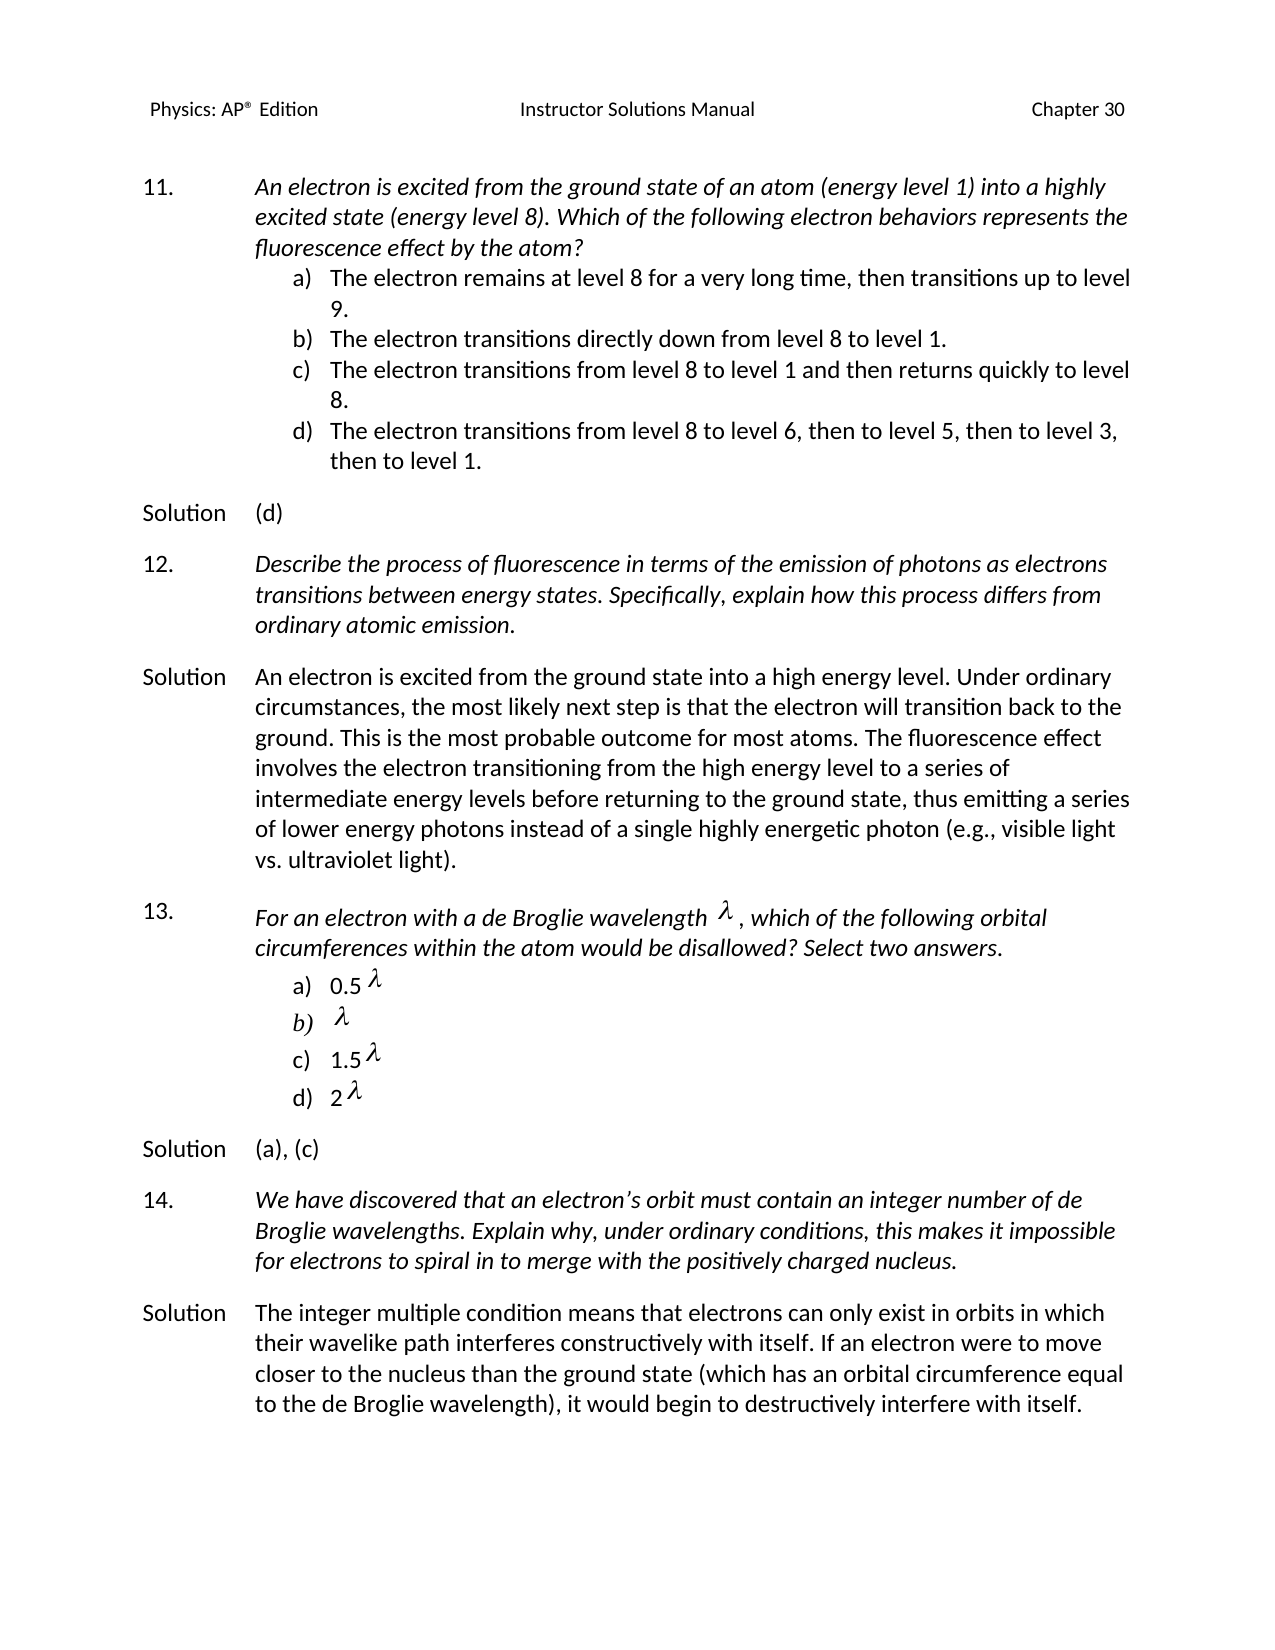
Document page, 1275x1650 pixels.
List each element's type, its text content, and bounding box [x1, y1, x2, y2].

table_cell (a), (c) [244, 1112, 1144, 1164]
table_cell 12. [131, 528, 244, 640]
table_cell We have discovered that an electron’s orbit must contain an integer number of de Broglie wavelengths. Explain why, under ordinary conditions, this makes it impossible for electrons to spiral in to merge with the positively charged nucleus. [244, 1164, 1144, 1276]
table_cell 11. [131, 150, 244, 476]
table_cell (d) [244, 476, 1144, 527]
table_cell The integer multiple condition means that electrons can only exist in orbits in which their wavelike path interferes constructively with itself. If an electron were to move closer to the nucleus than the ground state (which has an orbital circumference equal to the de Broglie wavelength), it would begin to destructively interfere with itself. [244, 1276, 1144, 1419]
table_cell Solution [131, 1276, 244, 1419]
table_cell Describe the process of fluorescence in terms of the emission of photons as electrons transitions between energy states. Specifically, explain how this process differs from ordinary atomic emission. [244, 528, 1144, 640]
table_cell Solution [131, 1112, 244, 1164]
table_cell An electron is excited from the ground state of an atom (energy level 1) into a highly excited state (energy level 8). Which of the following electron behaviors represents the fluorescence effect by the atom? The electron remains at level 8 for a very long time, then transitions up to level 9. The electron transitions directly down from level 8 to level 1. The electron transitions from level 8 to level 1 and then returns quickly to level 8. The electron transitions from level 8 to level 6, then to level 5, then to level 3, then to level 1. [244, 150, 1144, 476]
table_cell For an electron with a de Broglie wavelength , which of the following orbital circumferences within the atom would be disallowed? Select two answers. 0.5 1.5 2 [244, 874, 1144, 1112]
table_cell Solution [131, 476, 244, 527]
table_cell 13. [131, 874, 244, 1112]
table_cell Solution [131, 640, 244, 874]
table_cell 14. [131, 1164, 244, 1276]
table_cell An electron is excited from the ground state into a high energy level. Under ordinary circumstances, the most likely next step is that the electron will transition back to the ground. This is the most probable outcome for most atoms. The fluorescence effect involves the electron transitioning from the high energy level to a series of intermediate energy levels before returning to the ground state, thus emitting a series of lower energy photons instead of a single highly energetic photon (e.g., visible light vs. ultraviolet light). [244, 640, 1144, 874]
